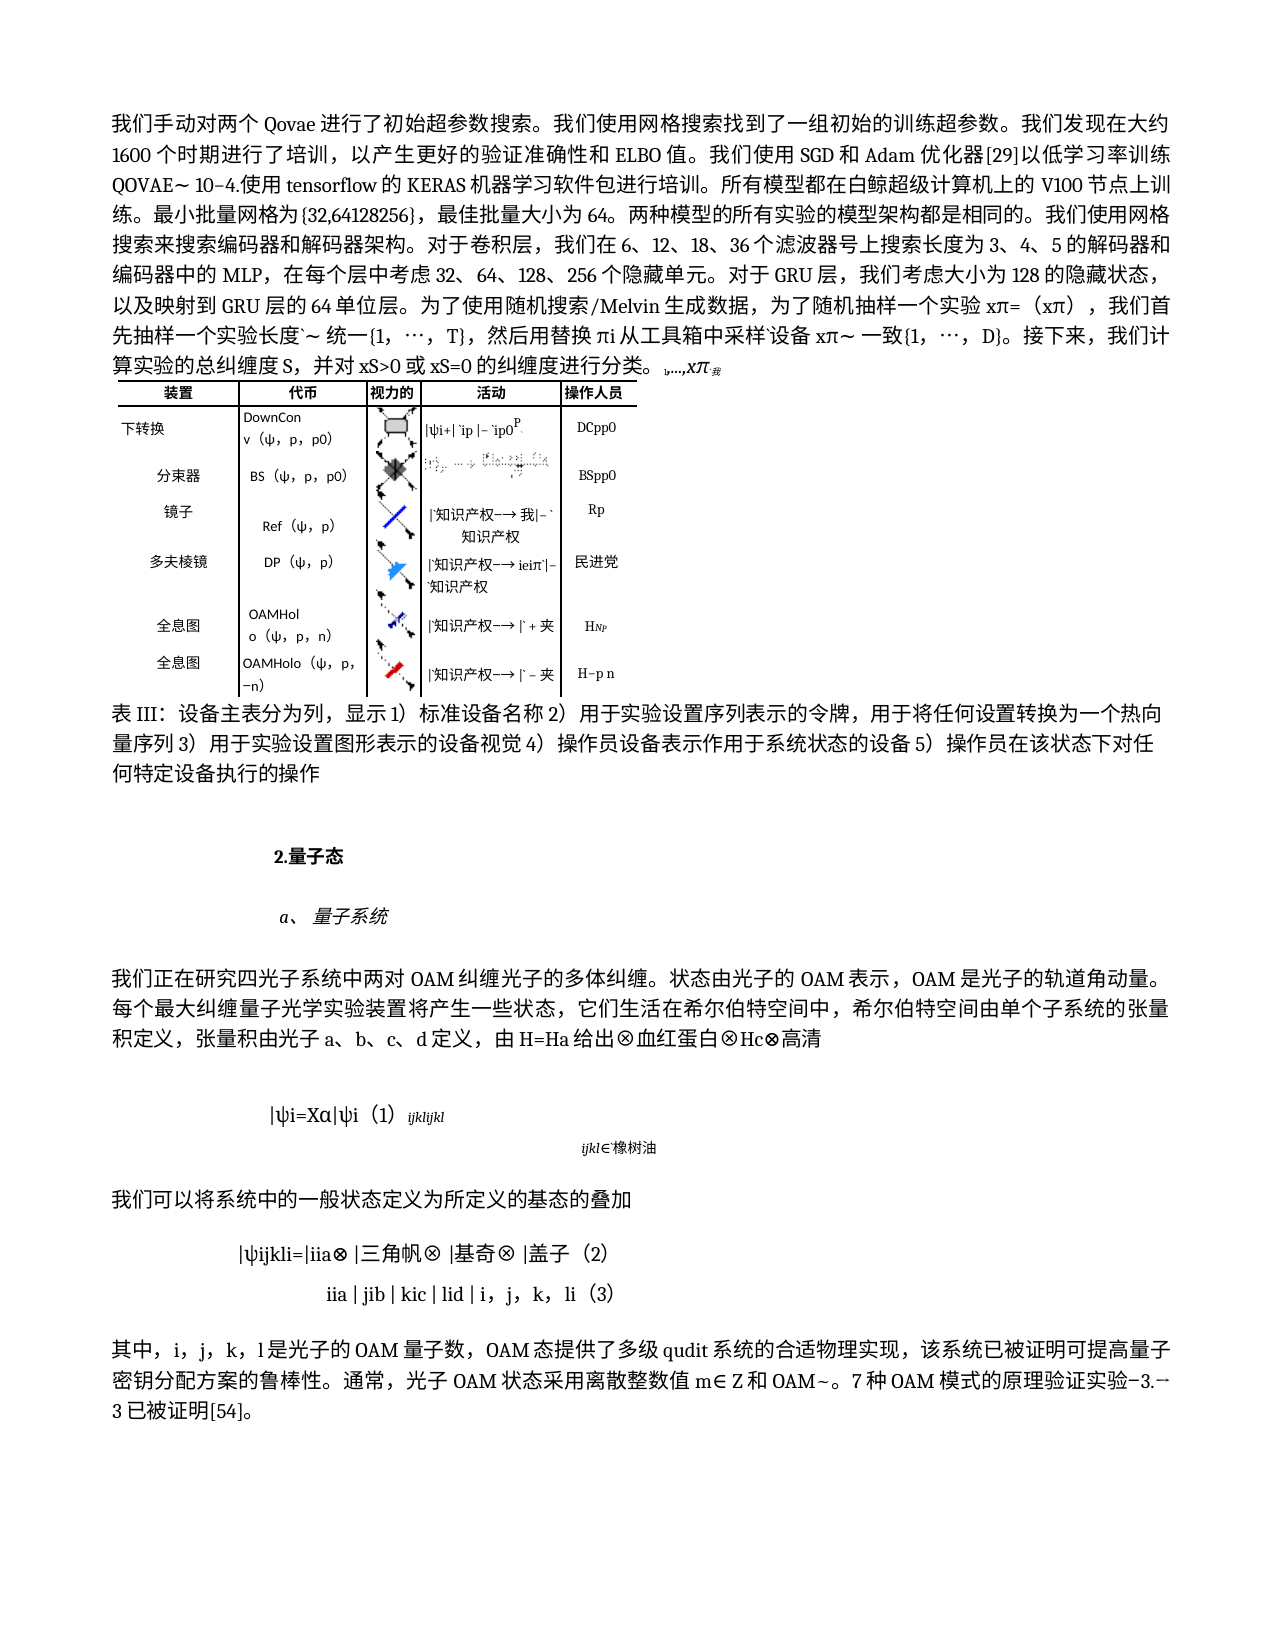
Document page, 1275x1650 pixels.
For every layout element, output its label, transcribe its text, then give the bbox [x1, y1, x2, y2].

picture [376, 451, 417, 500]
table_cell [368, 652, 420, 697]
table_cell [422, 451, 560, 501]
table_cell DownConv（ψ，p，p0） [240, 407, 366, 451]
table_cell [368, 451, 420, 501]
table_cell |ψi+| `ip |− `ip0P` [422, 407, 560, 451]
table_cell |`知识产权−→ |` − 夹 [422, 652, 560, 697]
text ijkl∈`橡树油 [112, 1136, 1125, 1158]
table_cell 分束器 [118, 451, 238, 501]
table_cell |`知识产权−→ |` + 夹 [422, 601, 560, 652]
table_cell [368, 601, 377, 652]
table_cell Ref（ψ，p） [240, 501, 366, 551]
table_cell OAMHolo（ψ，p，−n） [240, 652, 366, 697]
table_cell HNP [562, 601, 637, 652]
table_cell |`知识产权−→ 我|− `知识产权 [422, 501, 560, 551]
table_cell 全息图 [118, 652, 238, 697]
table_cell [415, 501, 420, 551]
table_cell 下转换 [118, 407, 238, 451]
text iia | jib | kic | lid | i，j，k，li（3） [112, 1278, 1173, 1308]
table_cell 民进党 [562, 551, 637, 601]
text 表III：设备主表分为列，显示1）标准设备名称2）用于实验设置序列表示的令牌，用于将任何设置转换为一个热向量序列3）用于实验设置图形表示的设备视觉4）操作员设备表示作用于系统状态的设备5）操作员在该状态下对任何特定设备执行的操作 [111, 697, 1171, 787]
table_cell [415, 601, 420, 652]
table_cell [368, 551, 376, 601]
table_header 装置 [118, 382, 238, 404]
table_cell DCpp0 [562, 407, 637, 451]
table_cell H−p n [562, 652, 637, 697]
picture [425, 451, 549, 478]
table_cell [368, 407, 420, 451]
picture [376, 406, 417, 448]
table_cell DP（ψ，p） [240, 551, 366, 601]
text 我们可以将系统中的一般状态定义为所定义的基态的叠加 [111, 1183, 1171, 1213]
text 我们正在研究四光子系统中两对OAM纠缠光子的多体纠缠。状态由光子的OAM表示，OAM是光子的轨道角动量。每个最大纠缠量子光学实验装置将产生一些状态，它们生活在希尔伯特空间中，希尔伯特空间由单个子系统的张量积定义，张量积由光子a、b、c、d定义，由H=Ha给出⊗血红蛋白⊗Hc⊗高清 [111, 962, 1171, 1053]
table_header 代币 [240, 382, 366, 404]
text 其中，i，j，k，l是光子的OAM量子数，OAM态提供了多级qudit系统的合适物理实现，该系统已被证明可提高量子密钥分配方案的鲁棒性。通常，光子OAM状态采用离散整数值m∈ Z和OAM~。7种OAM模式的原理验证实验−3.→ 3已被证明[54]。 [111, 1334, 1171, 1424]
table_header 活动 [422, 382, 560, 404]
table_cell BS（ψ，p，p0） [240, 451, 366, 501]
table_cell 全息图 [118, 601, 238, 652]
table_cell Rp [562, 501, 637, 551]
text |ψi=Xα|ψi（1）ijklijkl [112, 1098, 1171, 1128]
text 我们手动对两个Qovae进行了初始超参数搜索。我们使用网格搜索找到了一组初始的训练超参数。我们发现在大约1600个时期进行了培训，以产生更好的验证准确性和ELBO值。我们使用SGD和Adam优化器[29]以低学习率训练QOVAE∼ 10−4.使用tensorflow的KERAS机器学习软件包进行培训。所有模型都在白鲸超级计算机上的V100节点上训练。最小批量网格为{32,64128256}，最佳批量大小为64。两种模型的所有实验的模型架构都是相同的。我们使用网格搜索来搜索编码器和解码器架构。对于卷积层，我们在6、12、18、36个滤波器号上搜索长度为3、4、5的解码器和编码器中的MLP，在每个层中考虑32、64、128、256个隐藏单元。对于GRU层，我们考虑大小为128的隐藏状态，以及映射到GRU层的64单位层。为了使用随机搜索/Melvin生成数据，为了随机抽样一个实验xπ=（xπ），我们首先抽样一个实验长度`∼ 统一{1，…，T}，然后用替换πi从工具箱中采样`设备xπ∼ 一致{1，…，D}。接下来，我们计算实验的总纠缠度S，并对xS>0或xS=0的纠缠度进行分类。1,...,xπ`我 [111, 108, 1171, 379]
table_cell [415, 551, 420, 601]
table_cell |`知识产权−→ ieiπ`|− `知识产权 [422, 551, 560, 601]
subtitle 2.量子态 [112, 841, 1171, 869]
table_cell BSpp0 [562, 451, 637, 501]
picture [376, 501, 417, 691]
table_cell [368, 501, 376, 551]
table_cell 多夫棱镜 [118, 551, 238, 601]
table_header 视力的 [368, 382, 420, 404]
text a、 量子系统 [112, 901, 1171, 929]
text |ψijkli=|iia⊗ |三角帆⊗ |基奇⊗ |盖子（2） [112, 1238, 1173, 1268]
table_cell OAMHolo（ψ，p，n） [240, 601, 366, 652]
table_cell 镜子 [118, 501, 238, 551]
table_header 操作人员 [562, 382, 637, 404]
